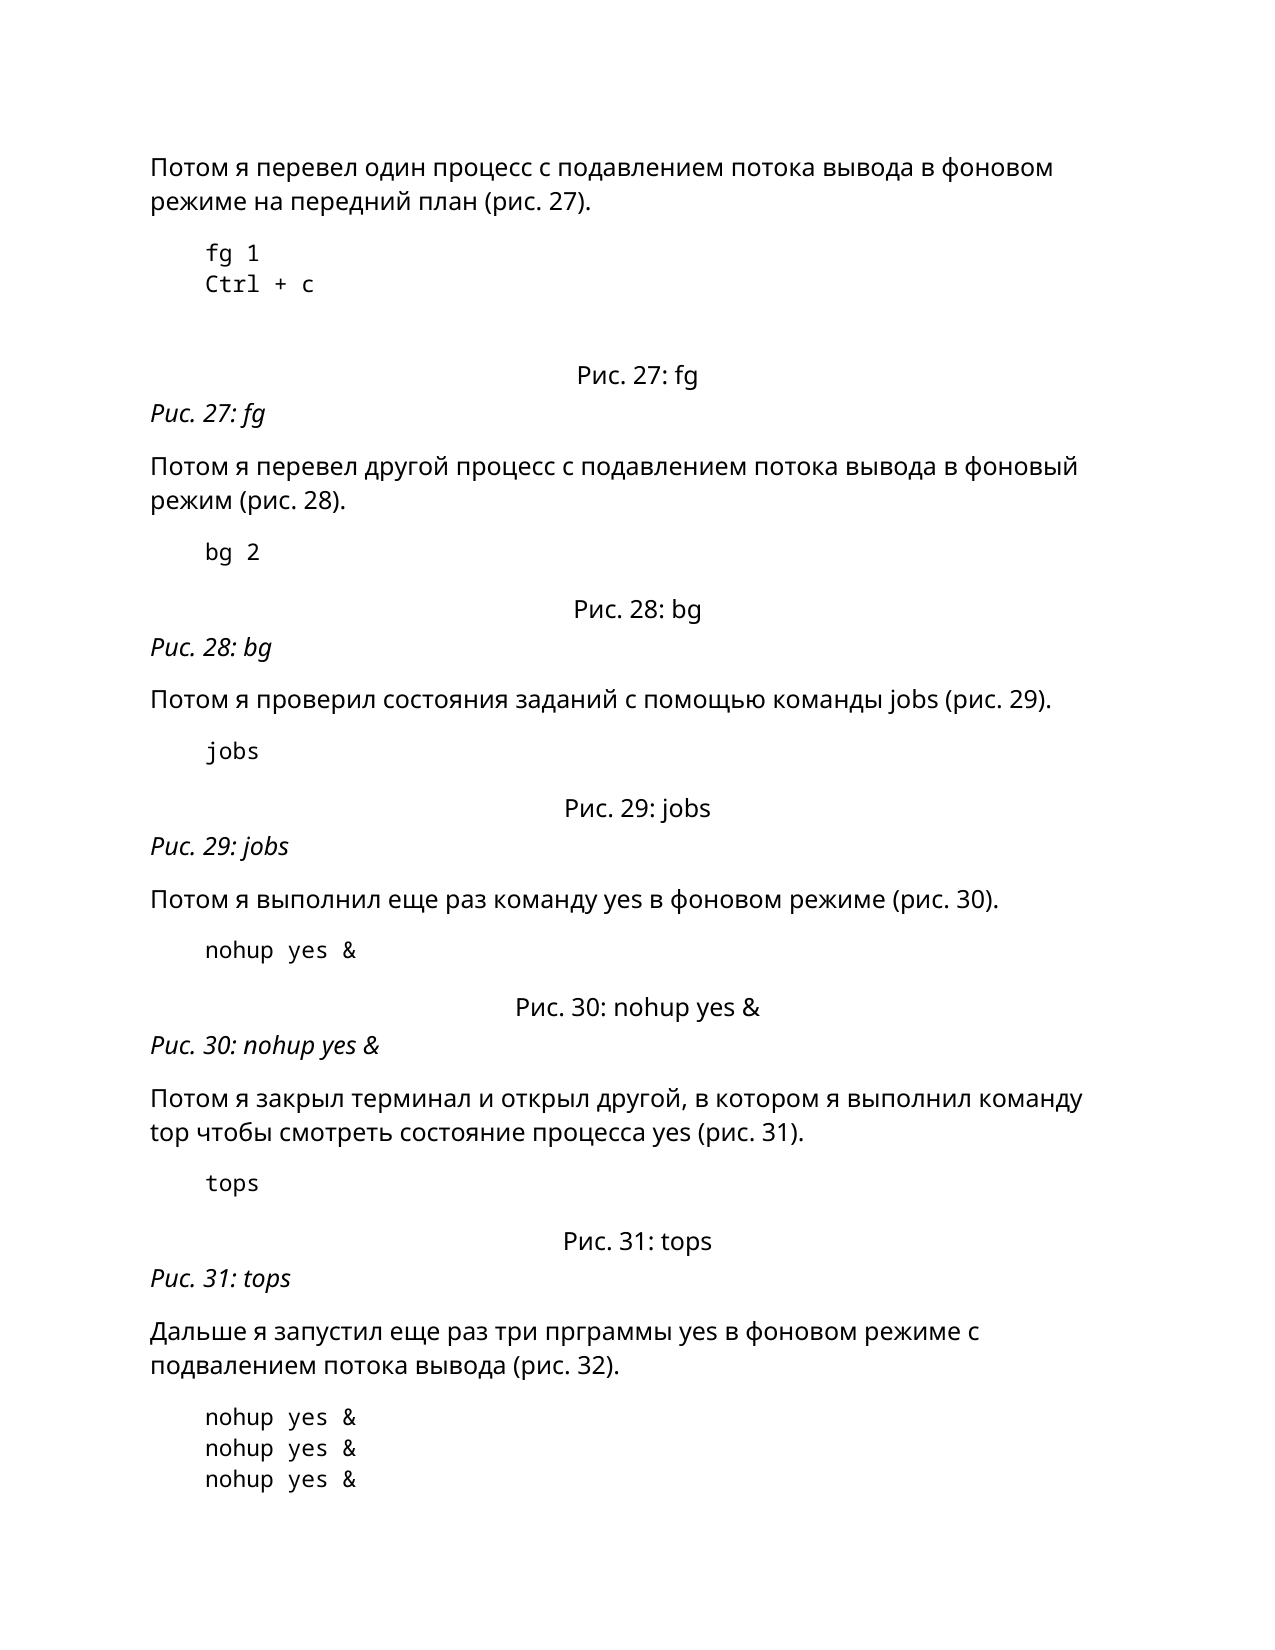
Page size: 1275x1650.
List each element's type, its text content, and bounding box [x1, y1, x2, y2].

text nohup yes & [150, 934, 1125, 965]
text Рис. 30: nohup yes & [150, 1028, 1125, 1062]
table_header Рис. 29: jobs [225, 787, 1050, 828]
table_header Рис. 28: bg [225, 588, 1050, 629]
text Рис. 27: fg [150, 396, 1125, 430]
text Рис. 29: jobs [150, 828, 1125, 862]
text Рис. 28: bg [150, 629, 1125, 663]
table_header Рис. 31: tops [225, 1220, 1050, 1261]
text Потом я закрыл терминал и открыл другой, в котором я выполнил команду top чтобы смотреть состояние процесса yes (рис. 31). [150, 1081, 1125, 1149]
text Потом я проверил состояния заданий с помощью команды jobs (рис. 29). [150, 682, 1125, 716]
text Дальше я запустил еще раз три прграммы yes в фоновом режиме с подвалением потока вывода (рис. 32). [150, 1314, 1125, 1382]
table_header Рис. 30: nohup yes & [225, 986, 1050, 1028]
text Потом я выполнил еще раз команду yes в фоновом режиме (рис. 30). [150, 881, 1125, 915]
text tops [150, 1167, 1125, 1199]
text Рис. 31: tops [150, 1261, 1125, 1295]
text Потом я перевел другой процесс с подавлением потока вывода в фоновый режим (рис. 28). [150, 449, 1125, 517]
text Потом я перевел один процесс с подавлением потока вывода в фоновом режиме на передний план (рис. 27). [150, 150, 1125, 218]
text bg 2 [150, 536, 1125, 567]
text jobs [150, 735, 1125, 766]
table_header Рис. 27: fg [225, 354, 1050, 396]
text nohup yes & nohup yes & nohup yes & [150, 1401, 1125, 1494]
text fg 1 Ctrl + c [150, 237, 1125, 333]
